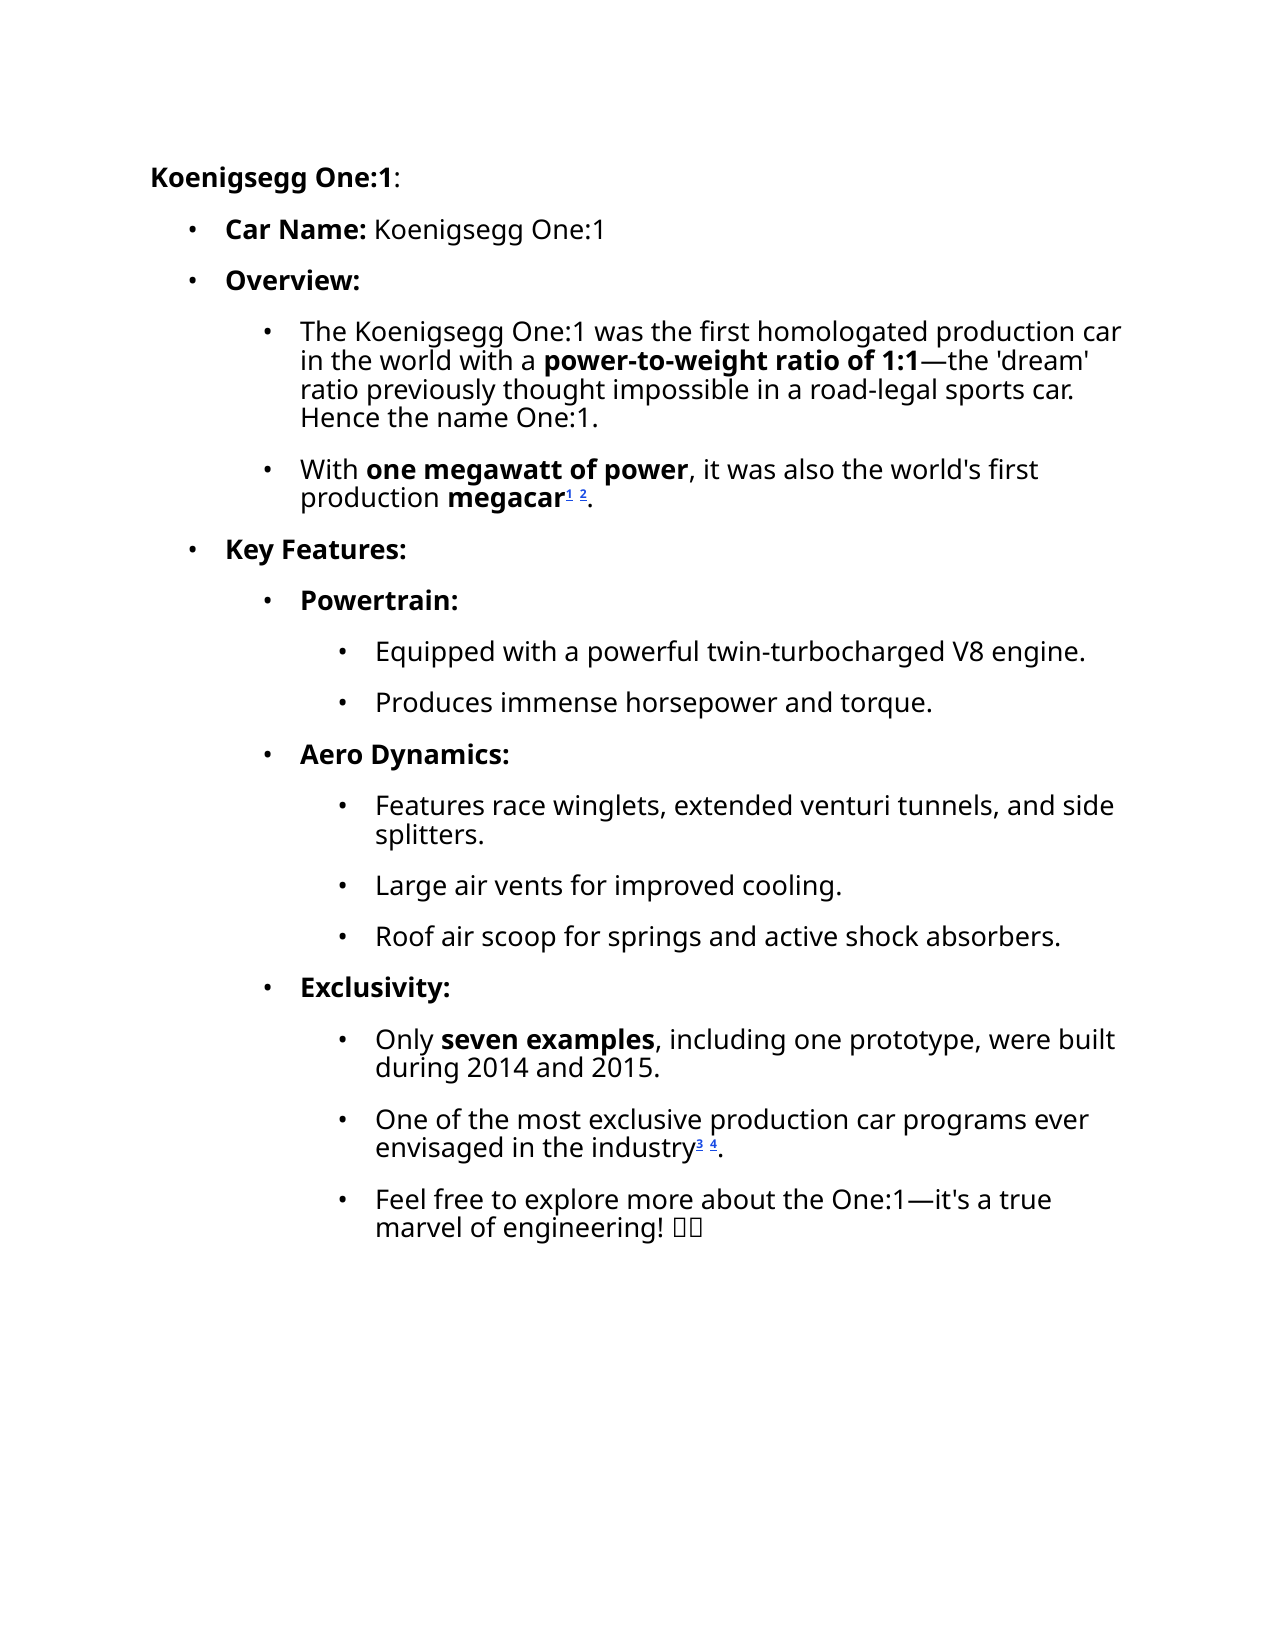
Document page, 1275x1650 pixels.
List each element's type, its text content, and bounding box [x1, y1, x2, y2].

list Produces immense horsepower and torque. [337, 690, 1125, 719]
list Exclusivity: [262, 975, 1125, 1004]
list Aero Dynamics: [262, 741, 1125, 770]
list Roof air scoop for springs and active shock absorbers. [337, 924, 1125, 952]
list Only seven examples, including one prototype, were built during 2014 and 2015. [337, 1026, 1125, 1084]
list Car Name: Koenigsegg One:1 [187, 216, 1125, 245]
list The Koenigsegg One:1 was the first homologated production car in the world with a power-to-weight ratio of 1:1—the 'dream' ratio previously thought impossible in a road-legal sports car. Hence the name One:1. [262, 319, 1125, 434]
list Large air vents for improved cooling. [337, 872, 1125, 901]
list Powertrain: [262, 587, 1125, 616]
list Overview: [187, 267, 1125, 296]
list One of the most exclusive production car programs ever envisaged in the industry3 4. [337, 1106, 1125, 1164]
list Features race winglets, extended venturi tunnels, and side splitters. [337, 792, 1125, 850]
list Equipped with a powerful twin-turbocharged V8 engine. [337, 639, 1125, 667]
text Koenigsegg One:1: [150, 165, 1125, 194]
list Key Features: [187, 536, 1125, 565]
list With one megawatt of power, it was also the world's first production megacar1 2. [262, 456, 1125, 514]
list Feel free to explore more about the One:1—it's a true marvel of engineering! 🚗✨ [337, 1186, 1125, 1244]
